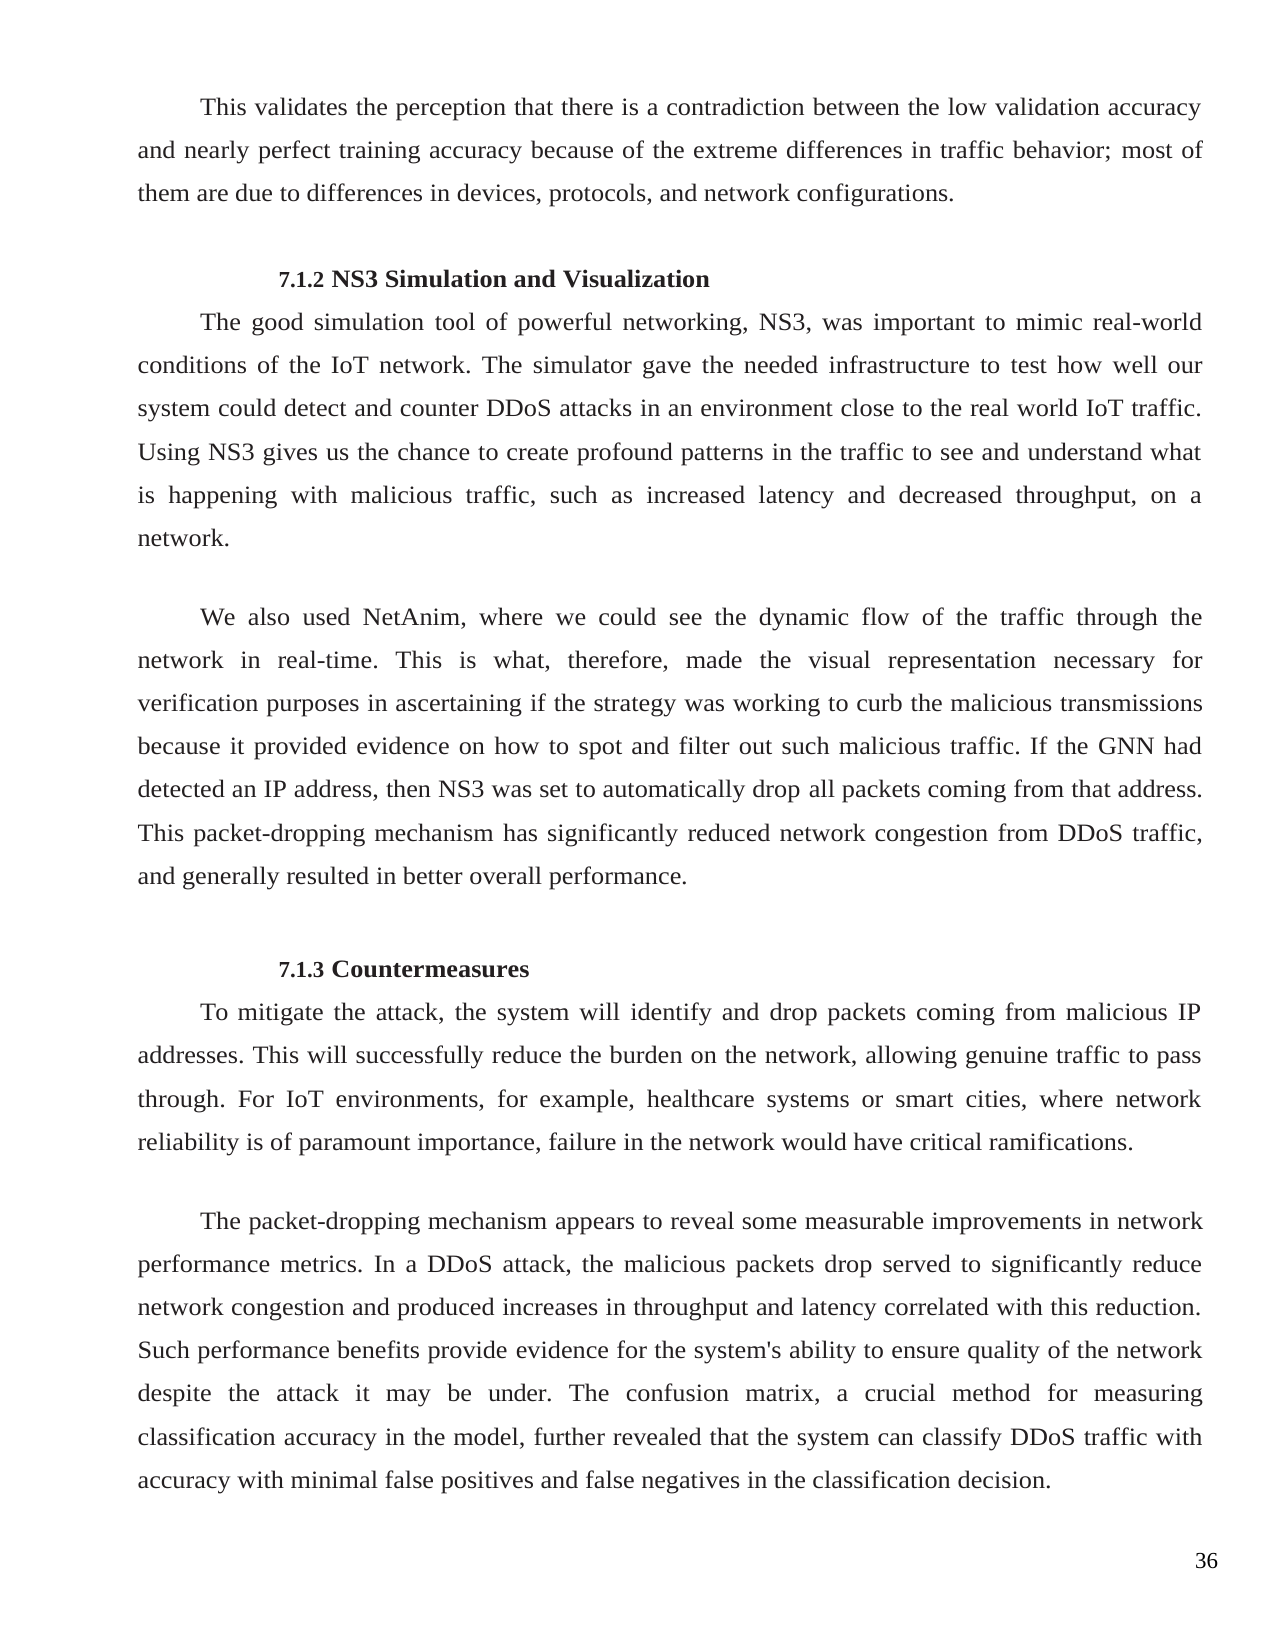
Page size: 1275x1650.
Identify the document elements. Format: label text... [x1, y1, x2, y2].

text To mitigate the attack, the system will identify and drop packets coming from malicious IP addresses. This will successfully reduce the burden on the network, allowing genuine traffic to pass through. For IoT environments, for example, healthcare systems or smart cities, where network reliability is of paramount importance, failure in the network would have critical ramifications. [137, 997, 1203, 1156]
text The packet-dropping mechanism appears to reveal some measurable improvements in network performance metrics. In a DDoS attack, the malicious packets drop served to significantly reduce network congestion and produced increases in throughput and latency correlated with this reduction. Such performance benefits provide evidence for the system's ability to ensure quality of the network despite the attack it may be under. The confusion matrix, a crucial method for measuring classification accuracy in the model, further revealed that the system can classify DDoS traffic with accuracy with minimal false positives and false negatives in the classification decision. [137, 1206, 1203, 1493]
subtitle NS3 Simulation and Visualization [278, 264, 1203, 293]
text The good simulation tool of powerful networking, NS3, was important to mimic real-world conditions of the IoT network. The simulator gave the needed infrastructure to test how well our system could detect and counter DDoS attacks in an environment close to the real world IoT traffic. Using NS3 gives us the chance to create profound patterns in the traffic to see and understand what is happening with malicious traffic, such as increased latency and decreased throughput, on a network. [137, 307, 1203, 552]
text This validates the perception that there is a contradiction between the low validation accuracy and nearly perfect training accuracy because of the extreme differences in traffic behavior; most of them are due to differences in devices, protocols, and network configurations. [137, 92, 1203, 207]
text We also used NetAnim, where we could see the dynamic flow of the traffic through the network in real-time. This is what, therefore, made the visual representation necessary for verification purposes in ascertaining if the strategy was working to curb the malicious transmissions because it provided evidence on how to spot and filter out such malicious traffic. If the GNN had detected an IP address, then NS3 was set to automatically drop all packets coming from that address. This packet-dropping mechanism has significantly reduced network congestion from DDoS traffic, and generally resulted in better overall performance. [137, 602, 1203, 889]
subtitle Countermeasures [278, 954, 1203, 983]
